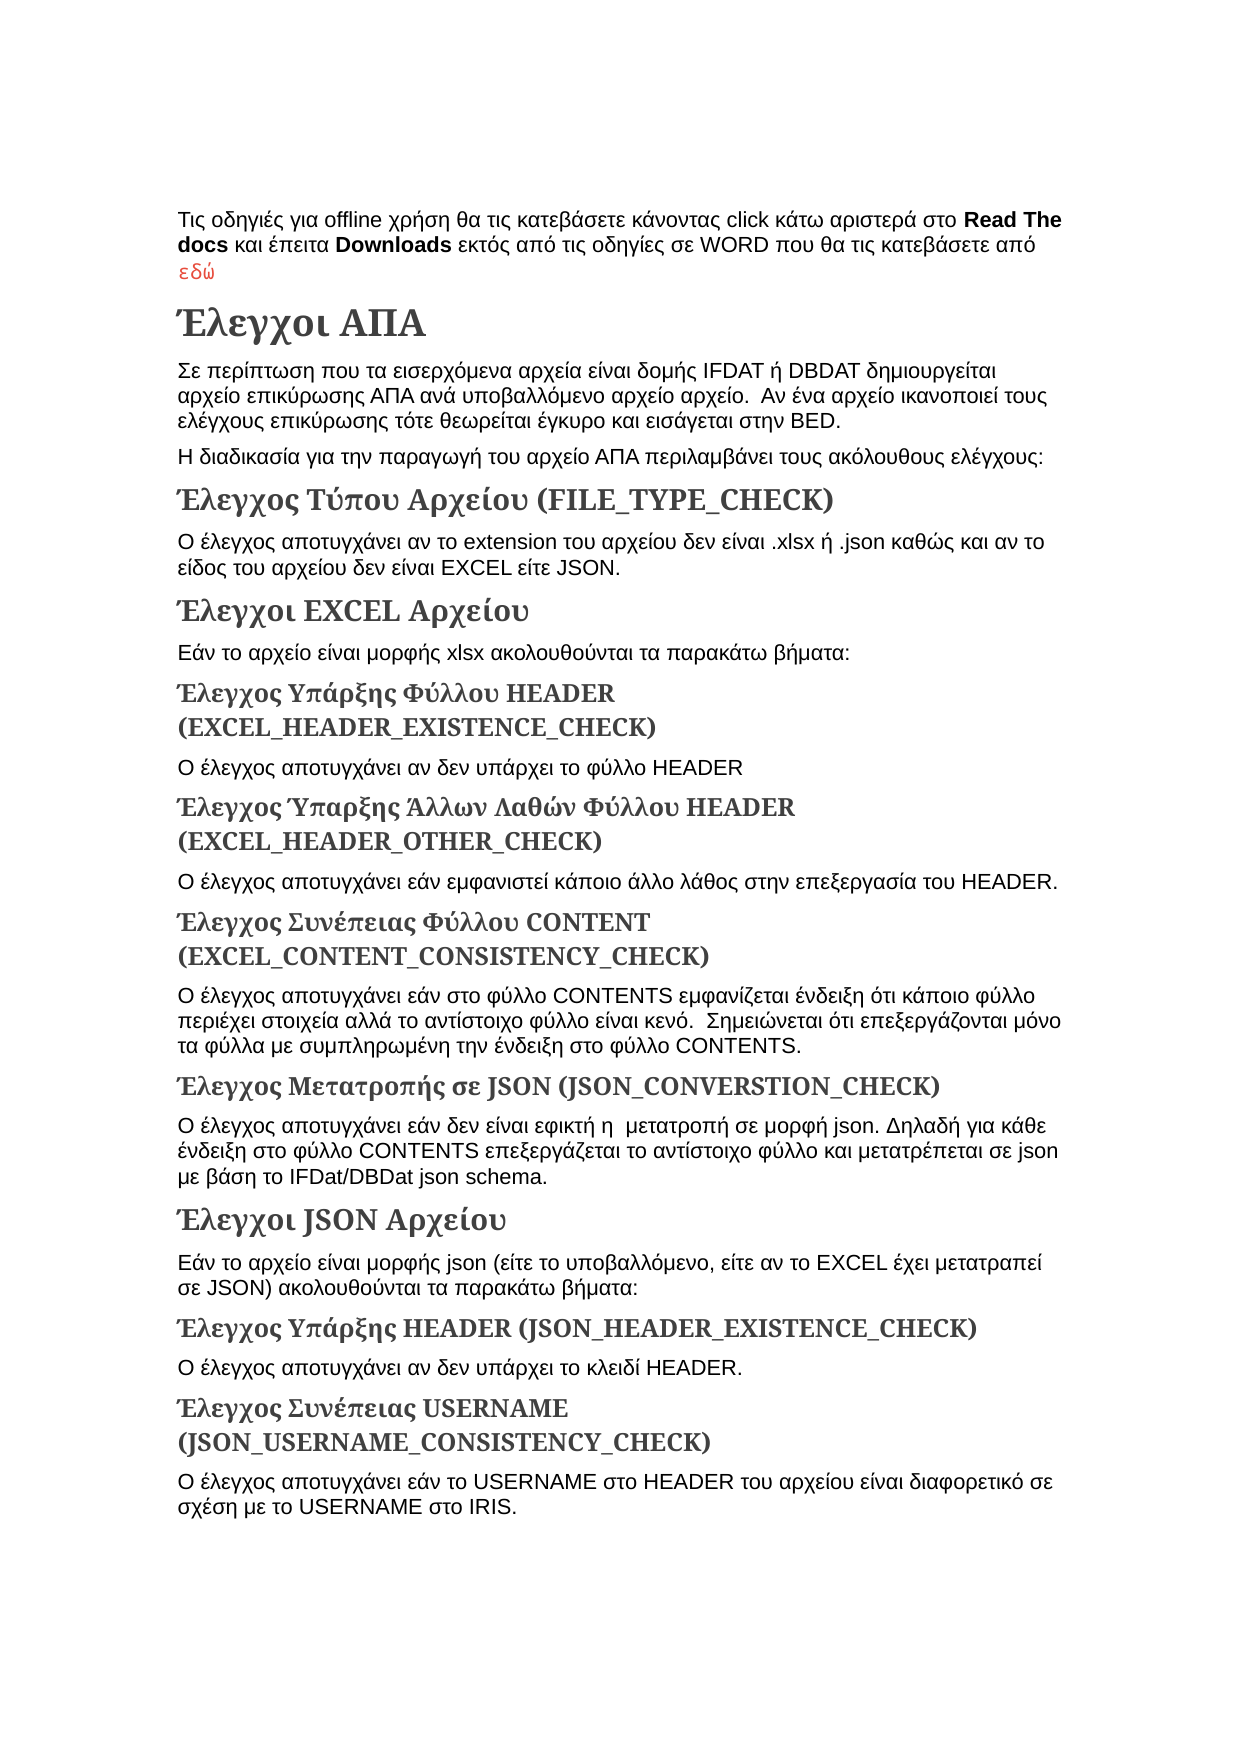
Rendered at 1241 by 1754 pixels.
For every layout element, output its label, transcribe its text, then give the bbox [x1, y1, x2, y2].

subtitle Έλεγχοι JSON Αρχείου [177, 1199, 1063, 1239]
text Τις οδηγιές για offline χρήση θα τις κατεβάσετε κάνοντας click κάτω αριστερά στο Read The docs και έπειτα Downloads εκτός από τις οδηγίες σε WORD που θα τις κατεβάσετε από εδώ [177, 207, 1063, 286]
subtitle Έλεγχος Συνέπειας Φύλλου CONTENT (EXCEL_CONTENT_CONSISTENCY_CHECK) [177, 904, 1063, 972]
text Εάν το αρχείο είναι μορφής xlsx ακολουθούνται τα παρακάτω βήματα: [177, 640, 1063, 665]
text Ο έλεγχος αποτυγχάνει αν δεν υπάρχει το φύλλο HEADER [177, 754, 1063, 779]
text Ο έλεγχος αποτυγχάνει εάν εμφανιστεί κάποιο άλλο λάθος στην επεξεργασία του HEADER. [177, 868, 1063, 894]
subtitle Έλεγχος Ύπαρξης Άλλων Λαθών Φύλλου HEADER (EXCEL_HEADER_OTHER_CHECK) [177, 790, 1063, 858]
subtitle Έλεγχοι EXCEL Αρχείου [177, 590, 1063, 630]
subtitle Έλεγχος Τύπου Αρχείου (FILE_TYPE_CHECK) [177, 479, 1063, 519]
text Η διαδικασία για την παραγωγή του αρχείο ΑΠΑ περιλαμβάνει τους ακόλουθους ελέγχους: [177, 443, 1063, 469]
text Ο έλεγχος αποτυγχάνει εάν δεν είναι εφικτή η μετατροπή σε μορφή json. Δηλαδή για κάθε ένδειξη στο φύλλο CONTENTS επεξεργάζεται το αντίστοιχο φύλλο και μετατρέπεται σε json με βάση το IFDat/DBDat json schema. [177, 1113, 1063, 1189]
text Σε περίπτωση που τα εισερχόμενα αρχεία είναι δομής IFDAT ή DBDAT δημιουργείται αρχείο επικύρωσης ΑΠΑ ανά υποβαλλόμενο αρχείο αρχείο. Αν ένα αρχείο ικανοποιεί τους ελέγχους επικύρωσης τότε θεωρείται έγκυρο και εισάγεται στην BED. [177, 357, 1063, 433]
text Ο έλεγχος αποτυγχάνει εάν το USERNAME στο HEADER του αρχείου είναι διαφορετικό σε σχέση με το USERNAME στο IRIS. [177, 1469, 1063, 1519]
subtitle Έλεγχοι ΑΠΑ [177, 296, 1063, 347]
text Εάν το αρχείο είναι μορφής json (είτε το υποβαλλόμενο, είτε αν το EXCEL έχει μετατραπεί σε JSON) ακολουθούνται τα παρακάτω βήματα: [177, 1249, 1063, 1300]
subtitle Έλεγχος Μετατροπής σε JSON (JSON_CONVERSTION_CHECK) [177, 1069, 1063, 1103]
subtitle Έλεγχος Υπάρξης Φύλλου HEADER (EXCEL_HEADER_EXISTENCE_CHECK) [177, 676, 1063, 744]
text Ο έλεγχος αποτυγχάνει αν το extension του αρχείου δεν είναι .xlsx ή .json καθώς και αν το είδος του αρχείου δεν είναι EXCEL είτε JSON. [177, 529, 1063, 580]
subtitle Έλεγχος Υπάρξης HEADER (JSON_HEADER_EXISTENCE_CHECK) [177, 1310, 1063, 1344]
text Ο έλεγχος αποτυγχάνει εάν στο φύλλο CONTENTS εμφανίζεται ένδειξη ότι κάποιο φύλλο περιέχει στοιχεία αλλά το αντίστοιχο φύλλο είναι κενό. Σημειώνεται ότι επεξεργάζονται μόνο τα φύλλα με συμπληρωμένη την ένδειξη στο φύλλο CONTENTS. [177, 983, 1063, 1058]
subtitle Έλεγχος Συνέπειας USERNAME (JSON_USERNAME_CONSISTENCY_CHECK) [177, 1390, 1063, 1458]
text Ο έλεγχος αποτυγχάνει αν δεν υπάρχει το κλειδί HEADER. [177, 1355, 1063, 1380]
